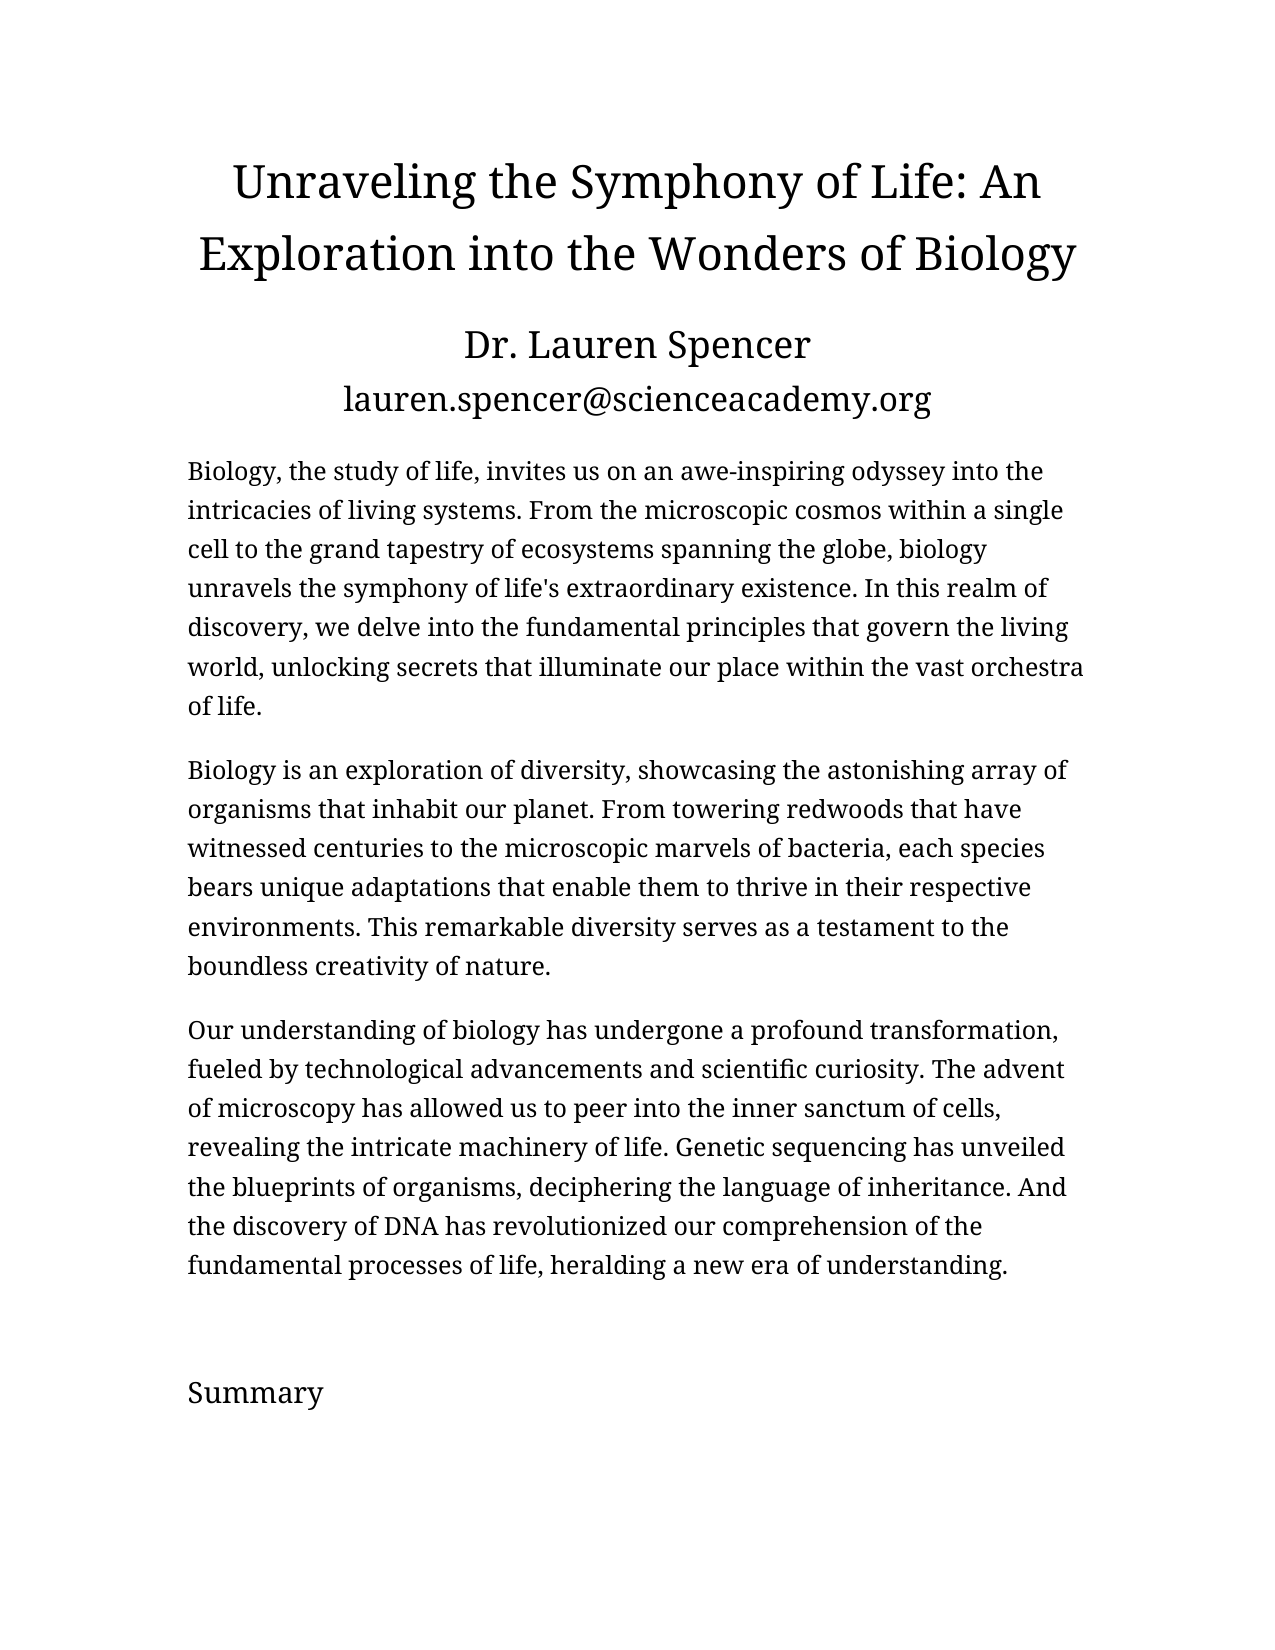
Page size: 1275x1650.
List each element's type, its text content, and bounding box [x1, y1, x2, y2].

text Biology, the study of life, invites us on an awe-inspiring odyssey into the intricacies of living systems. From the microscopic cosmos within a single cell to the grand tapestry of ecosystems spanning the globe, biology unravels the symphony of life's extraordinary existence. In this realm of discovery, we delve into the fundamental principles that govern the living world, unlocking secrets that illuminate our place within the vast orchestra of life. [187, 453, 1087, 722]
text Unraveling the Symphony of Life: An Exploration into the Wonders of Biology [187, 150, 1087, 284]
text Our understanding of biology has undergone a profound transformation, fueled by technological advancements and scientific curiosity. The advent of microscopy has allowed us to peer into the inner sanctum of cells, revealing the intricate machinery of life. Genetic sequencing has unveiled the blueprints of organisms, deciphering the language of inheritance. And the discovery of DNA has revolutionized our comprehension of the fundamental processes of life, heralding a new era of understanding. [187, 1012, 1087, 1282]
text Dr. Lauren Spencer lauren.spencer@scienceacademy.org [187, 318, 1087, 422]
text Summary [187, 1373, 1087, 1412]
text Biology is an exploration of diversity, showcasing the astonishing array of organisms that inhabit our planet. From towering redwoods that have witnessed centuries to the microscopic marvels of bacteria, each species bears unique adaptations that enable them to thrive in their respective environments. This remarkable diversity serves as a testament to the boundless creativity of nature. [187, 752, 1087, 982]
